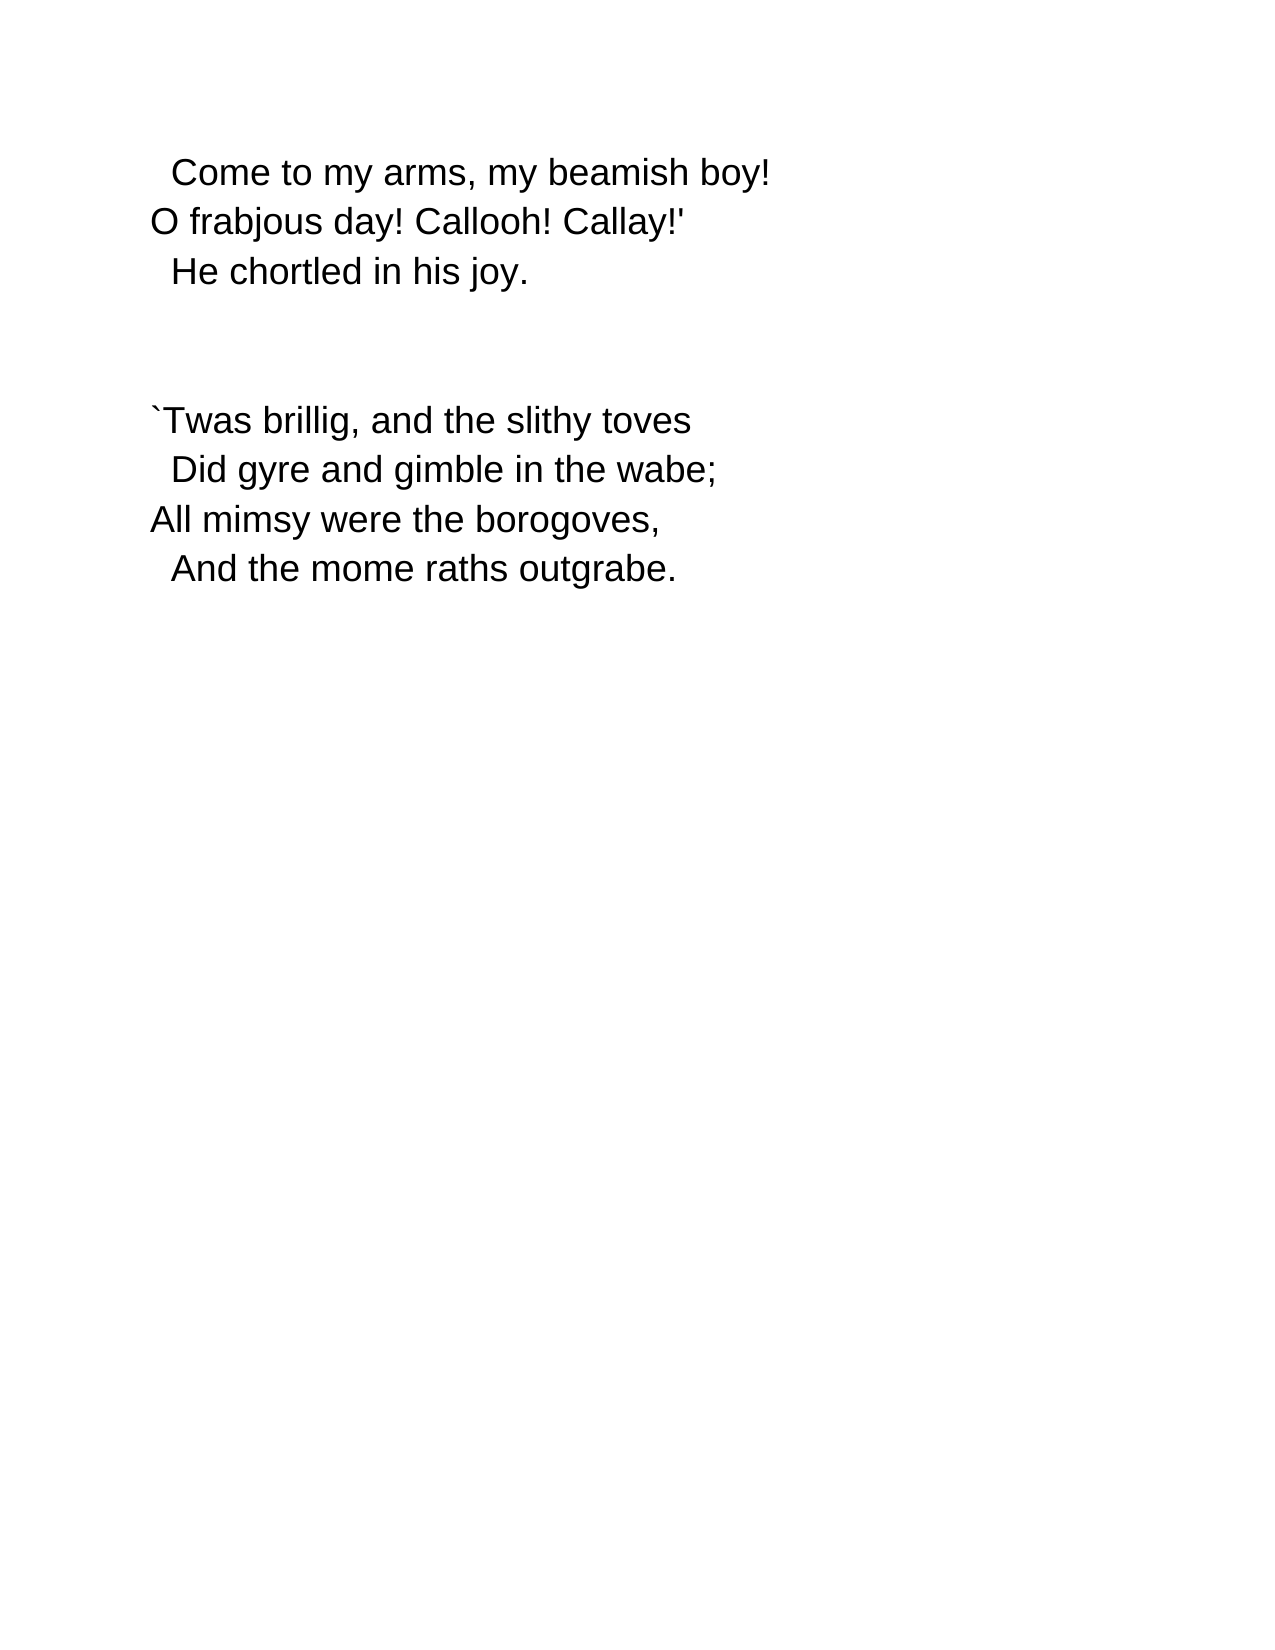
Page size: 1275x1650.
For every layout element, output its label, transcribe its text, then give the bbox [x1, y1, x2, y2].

text `Twas brillig, and the slithy toves [150, 398, 1125, 441]
text Did gyre and gimble in the wabe; [150, 447, 1125, 491]
text Come to my arms, my beamish boy! [150, 150, 1125, 193]
text O frabjous day! Callooh! Callay!' [150, 199, 1125, 243]
text And the mome raths outgrabe. [150, 547, 1125, 590]
text All mimsy were the borogoves, [150, 497, 1125, 540]
text He chortled in his joy. [150, 249, 1125, 292]
